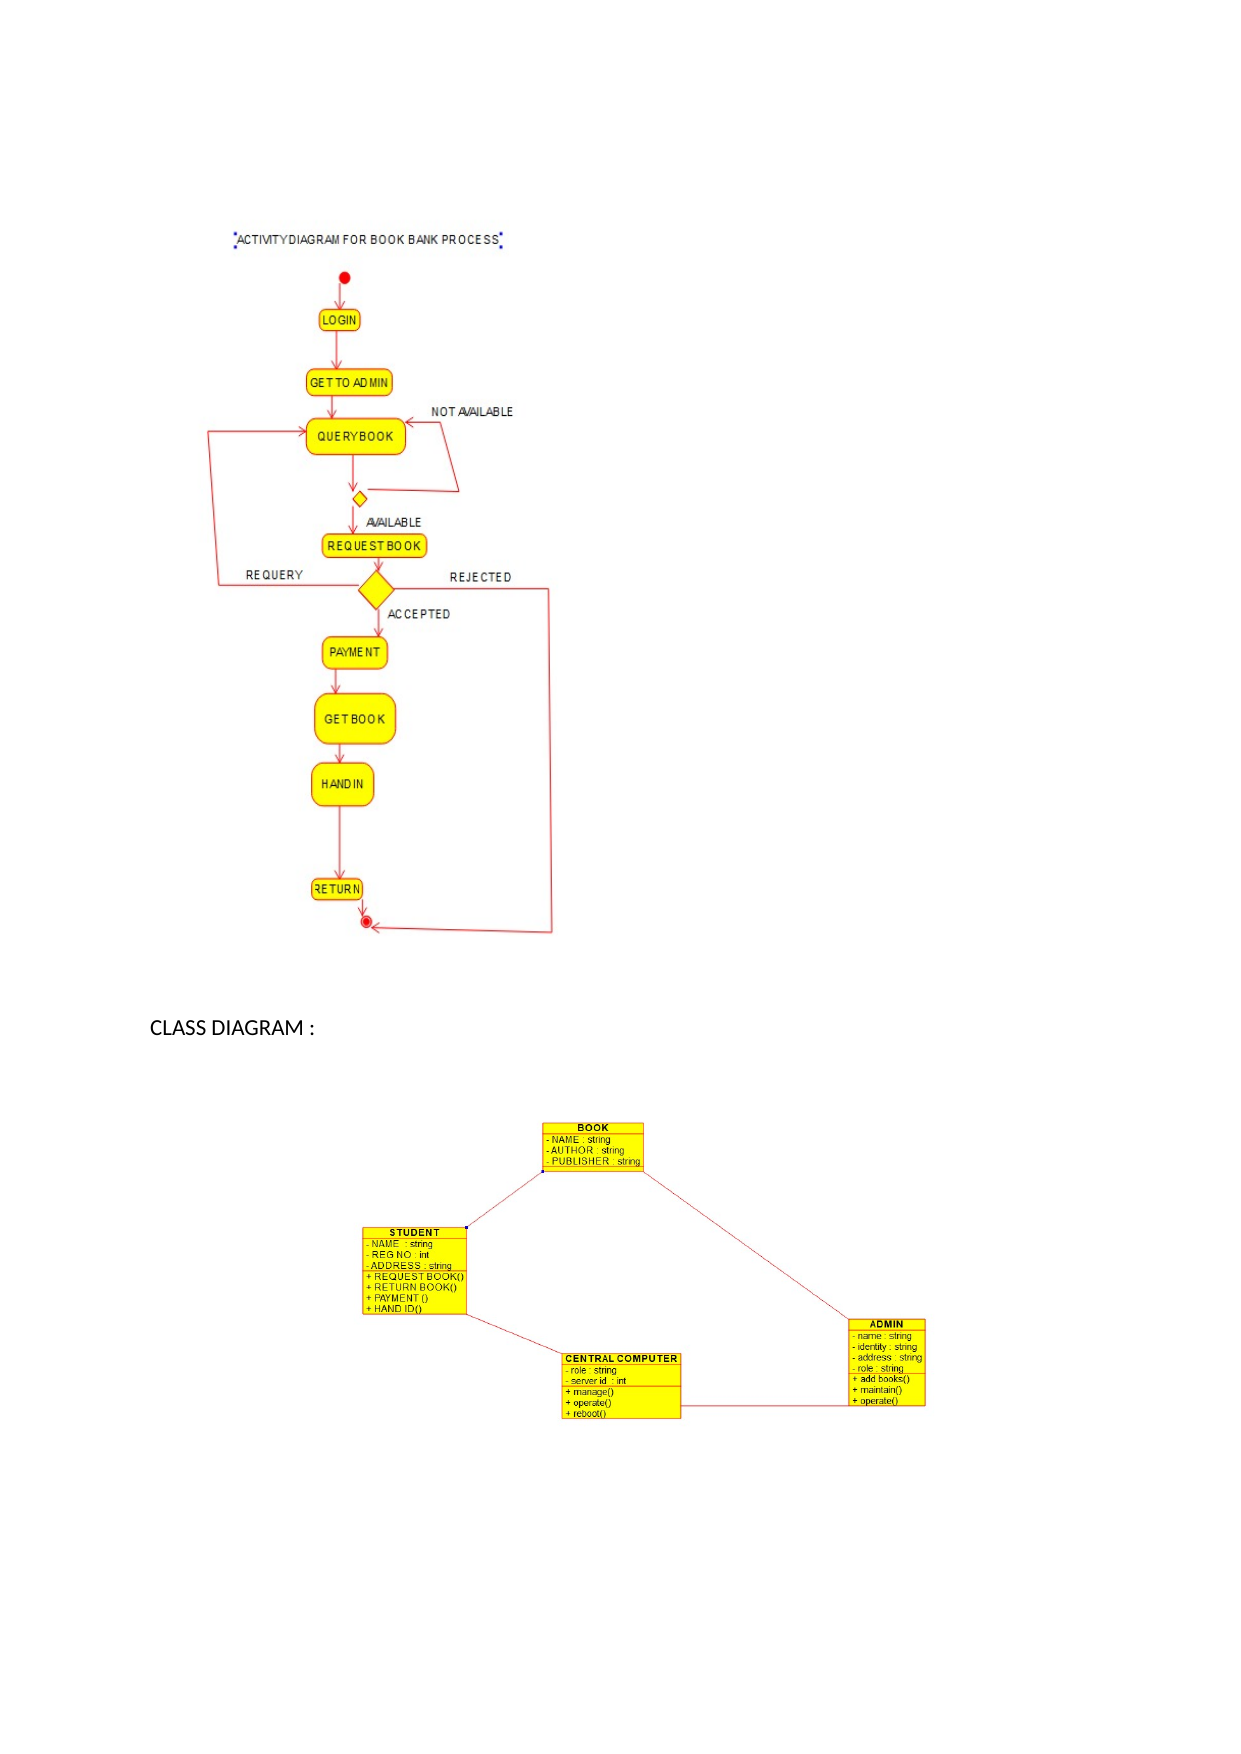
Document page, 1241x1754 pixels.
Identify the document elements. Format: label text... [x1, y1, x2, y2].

text CLASS DIAGRAM : [150, 1013, 1090, 1041]
picture [150, 150, 613, 994]
picture [150, 1059, 1091, 1561]
